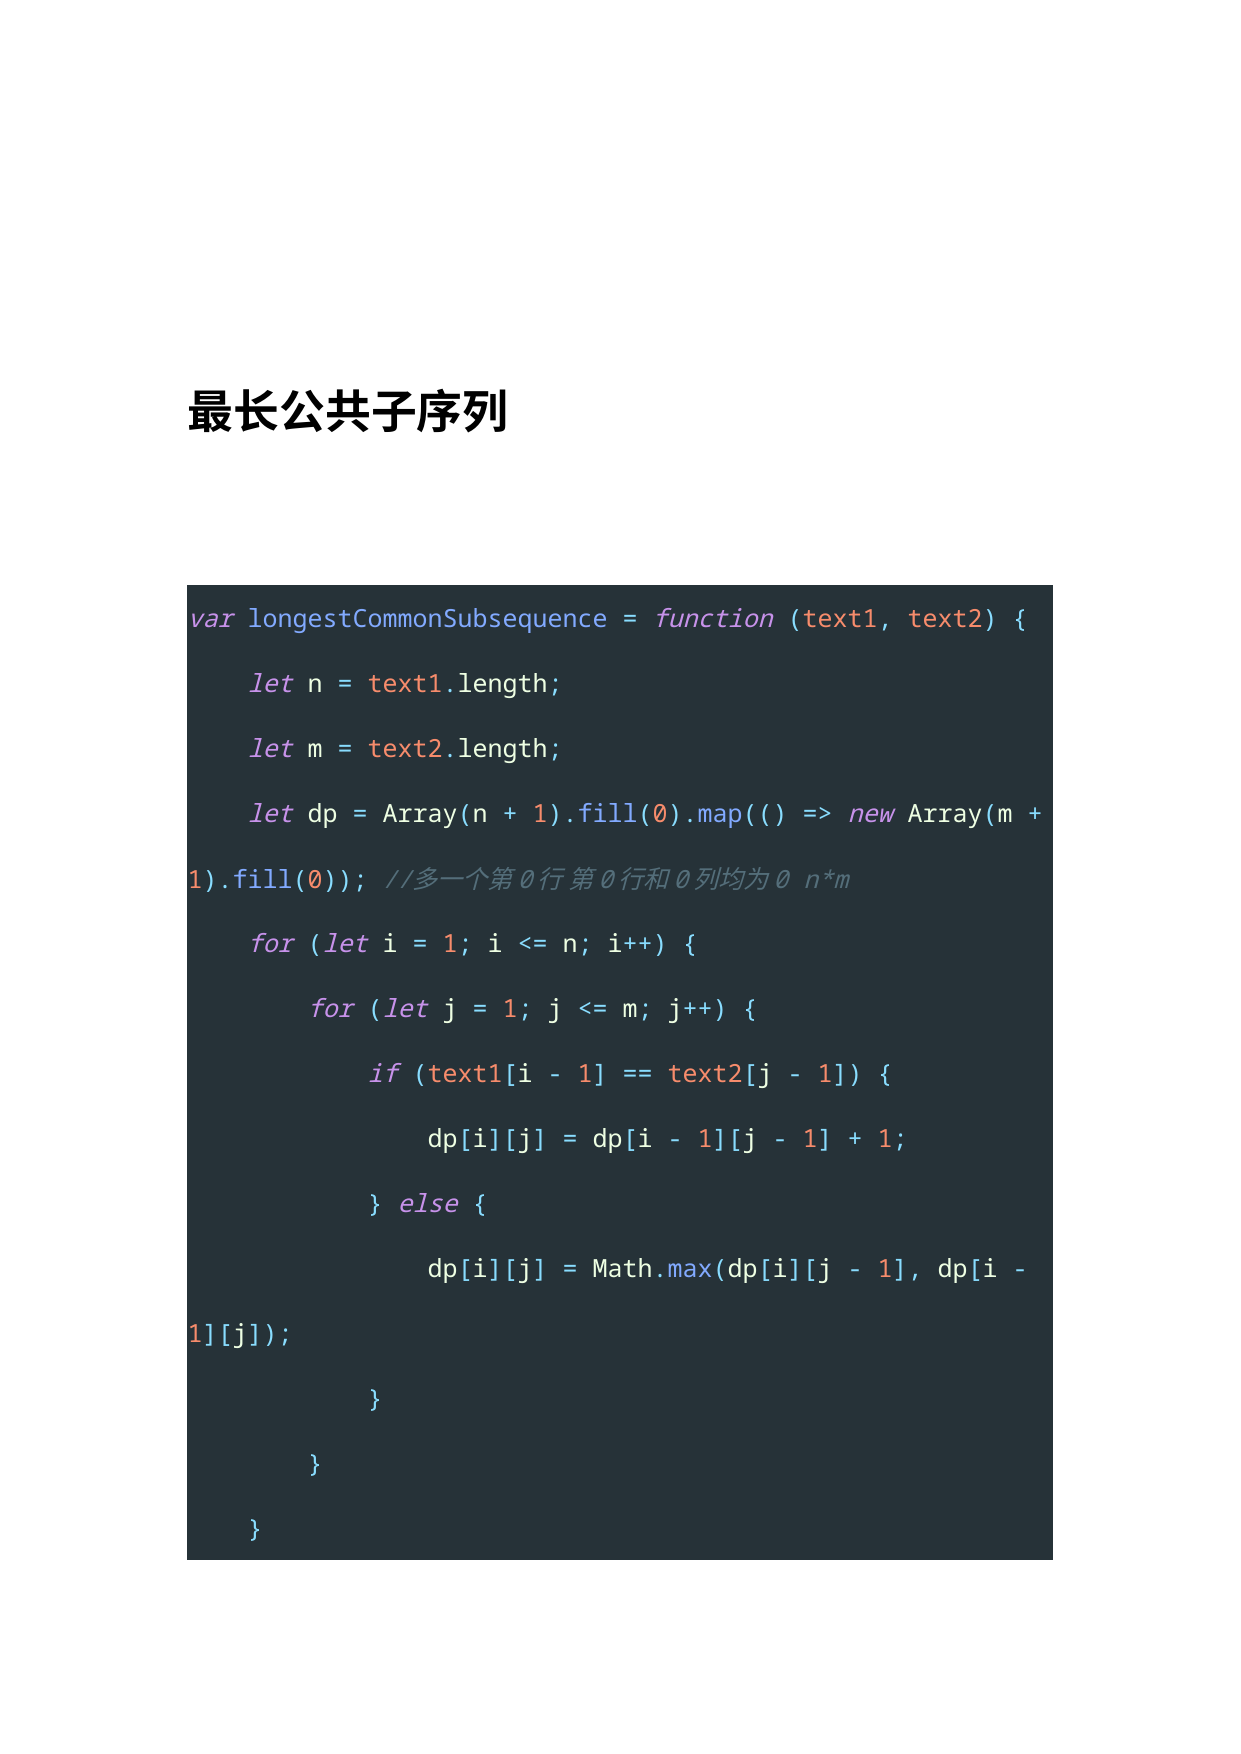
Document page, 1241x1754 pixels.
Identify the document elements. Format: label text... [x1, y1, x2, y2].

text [187, 585, 1053, 1560]
subtitle 最长公共子序列 [187, 360, 1053, 457]
